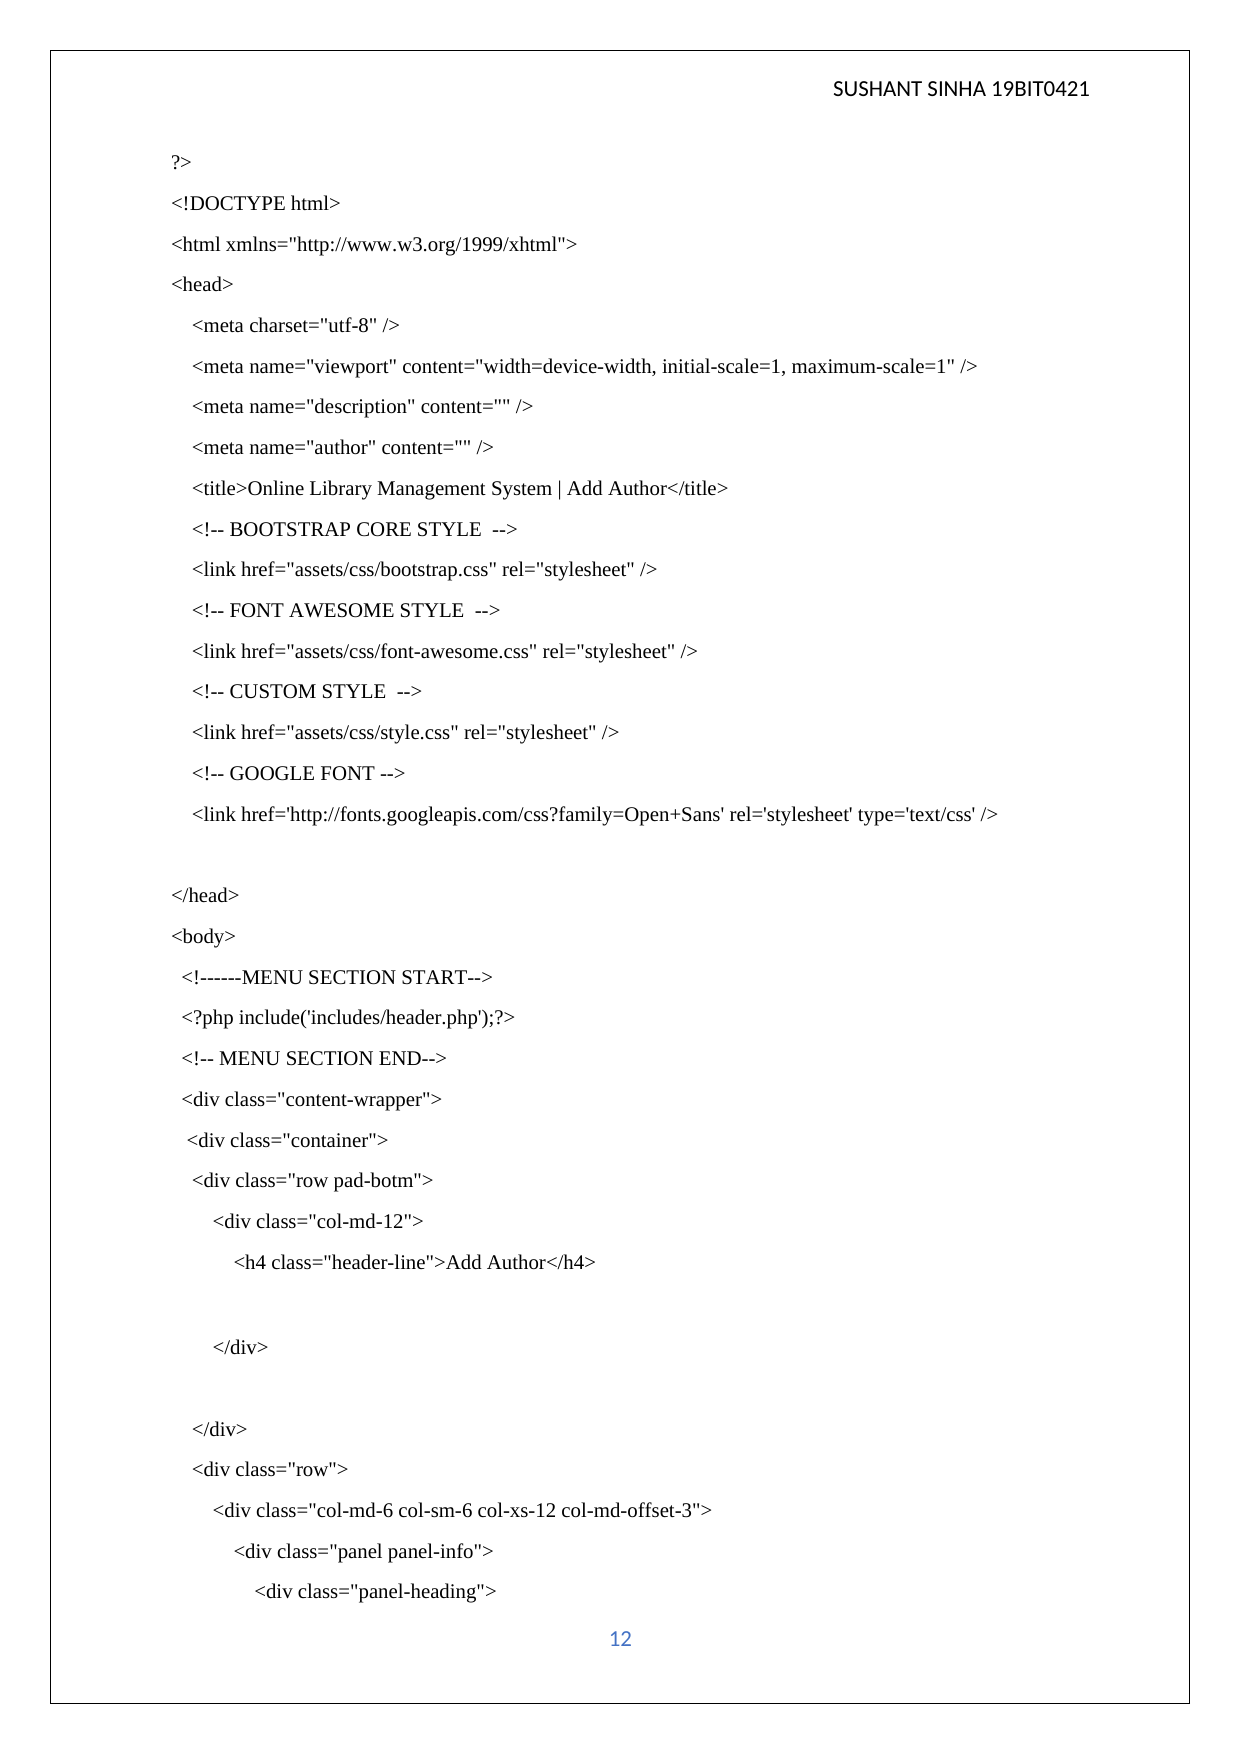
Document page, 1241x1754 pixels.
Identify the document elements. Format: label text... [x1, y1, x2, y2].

text </div> [150, 1335, 1090, 1359]
text <div class="col-md-12"> [150, 1209, 1090, 1233]
text <meta name="viewport" content="width=device-width, initial-scale=1, maximum-scale=1" /> [150, 354, 1090, 378]
text <meta name="description" content="" /> [150, 394, 1090, 418]
text <!DOCTYPE html> [150, 191, 1090, 215]
text ?> [150, 150, 1090, 174]
text <div class="panel-heading"> [150, 1579, 1090, 1603]
text </div> [150, 1417, 1090, 1441]
text <!------MENU SECTION START--> [150, 964, 1090, 989]
text <div class="col-md-6 col-sm-6 col-xs-12 col-md-offset-3"> [150, 1498, 1090, 1522]
text <title>Online Library Management System | Add Author</title> [150, 476, 1090, 500]
text <div class="panel panel-info"> [150, 1539, 1090, 1563]
text <link href="assets/css/bootstrap.css" rel="stylesheet" /> [150, 557, 1090, 581]
text <div class="container"> [150, 1127, 1090, 1152]
text </head> [150, 883, 1090, 907]
text <!-- FONT AWESOME STYLE --> [150, 598, 1090, 622]
text <body> [150, 924, 1090, 948]
text <meta name="author" content="" /> [150, 435, 1090, 459]
text <link href='http://fonts.googleapis.com/css?family=Open+Sans' rel='stylesheet' type='text/css' /> [150, 802, 1090, 826]
text <!-- MENU SECTION END--> [150, 1046, 1090, 1070]
text <!-- BOOTSTRAP CORE STYLE --> [150, 517, 1090, 541]
text <!-- CUSTOM STYLE --> [150, 679, 1090, 703]
text <div class="content-wrapper"> [150, 1087, 1090, 1111]
text <h4 class="header-line">Add Author</h4> [150, 1250, 1090, 1274]
text <?php include('includes/header.php');?> [150, 1005, 1090, 1029]
text <!-- GOOGLE FONT --> [150, 761, 1090, 785]
text <html xmlns="http://www.w3.org/1999/xhtml"> [150, 231, 1090, 256]
text <div class="row pad-botm"> [150, 1168, 1090, 1192]
text <meta charset="utf-8" /> [150, 313, 1090, 337]
text <link href="assets/css/font-awesome.css" rel="stylesheet" /> [150, 639, 1090, 663]
text <div class="row"> [150, 1457, 1090, 1481]
text <head> [150, 272, 1090, 296]
text <link href="assets/css/style.css" rel="stylesheet" /> [150, 720, 1090, 744]
